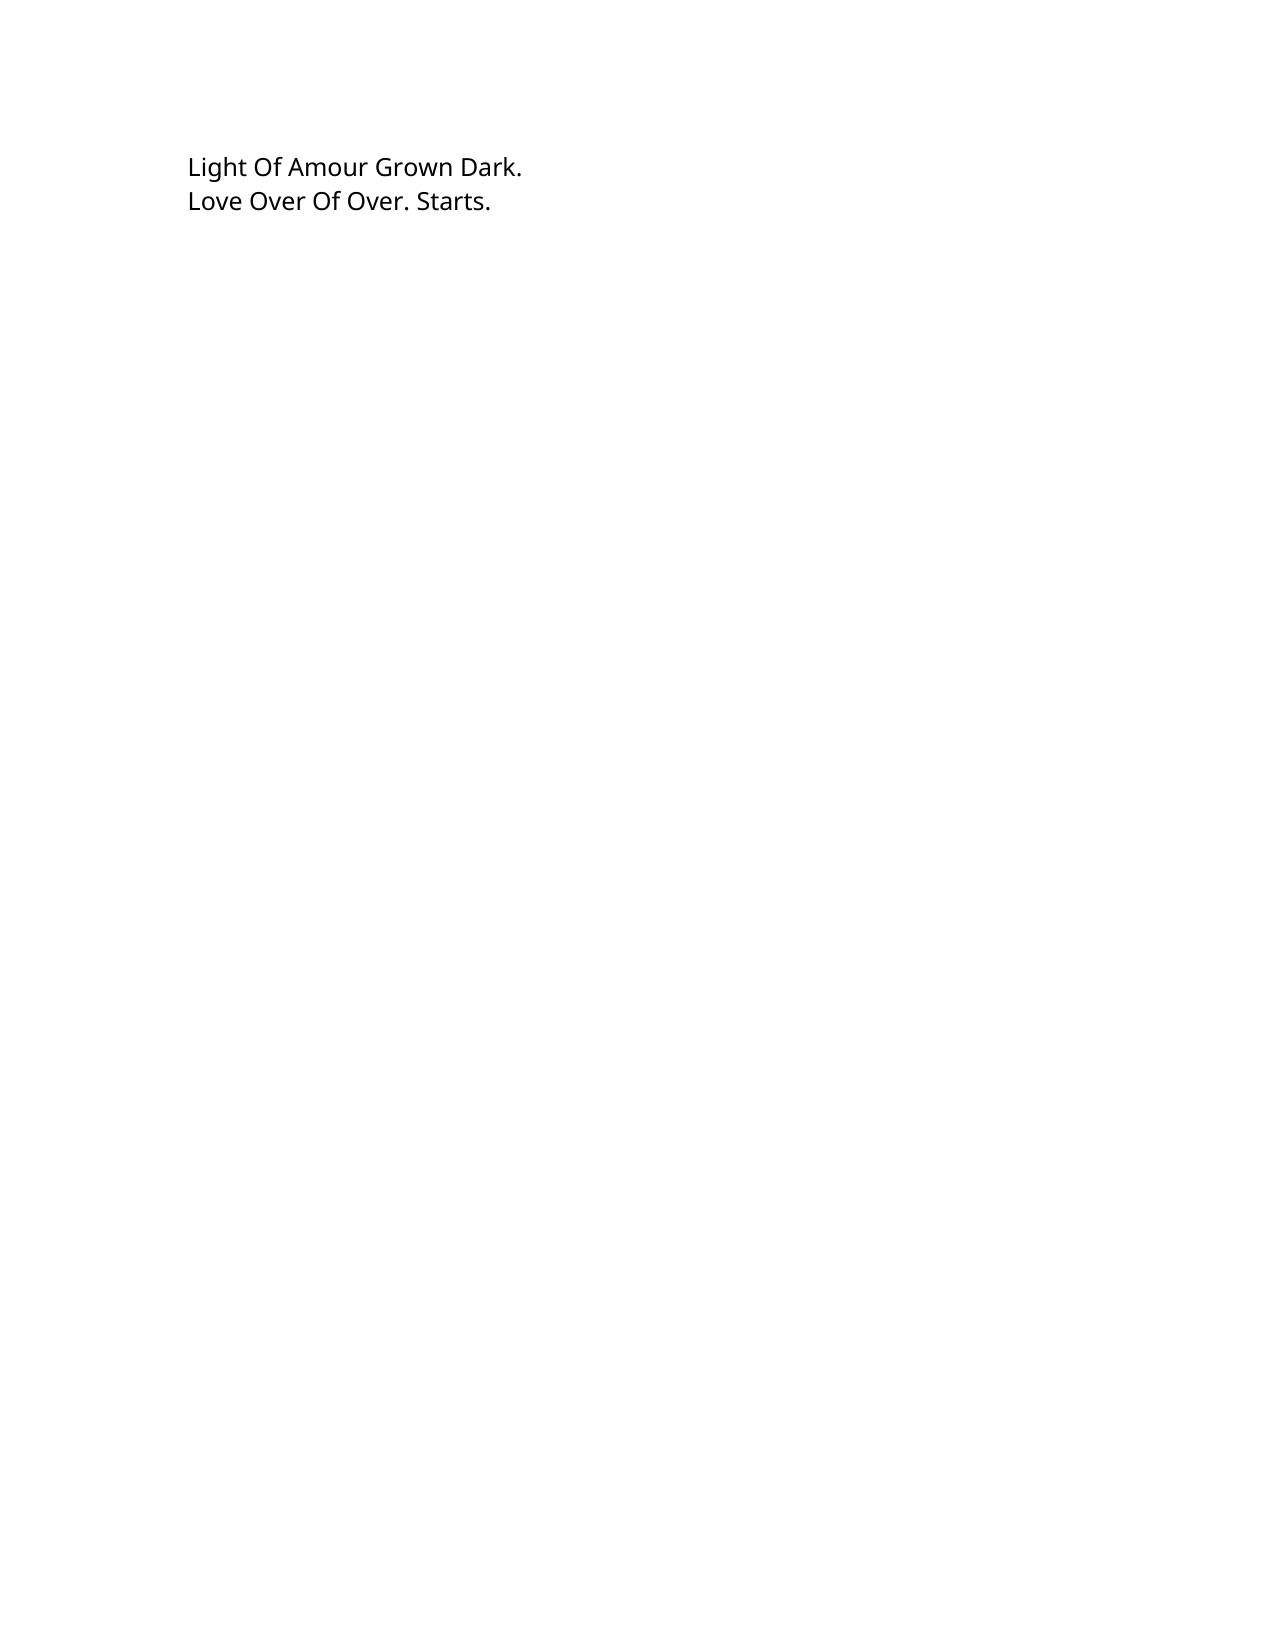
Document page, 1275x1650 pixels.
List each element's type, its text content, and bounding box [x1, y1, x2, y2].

text Love Over Of Over. Starts. [187, 184, 1087, 218]
text Light Of Amour Grown Dark. [187, 150, 1087, 184]
